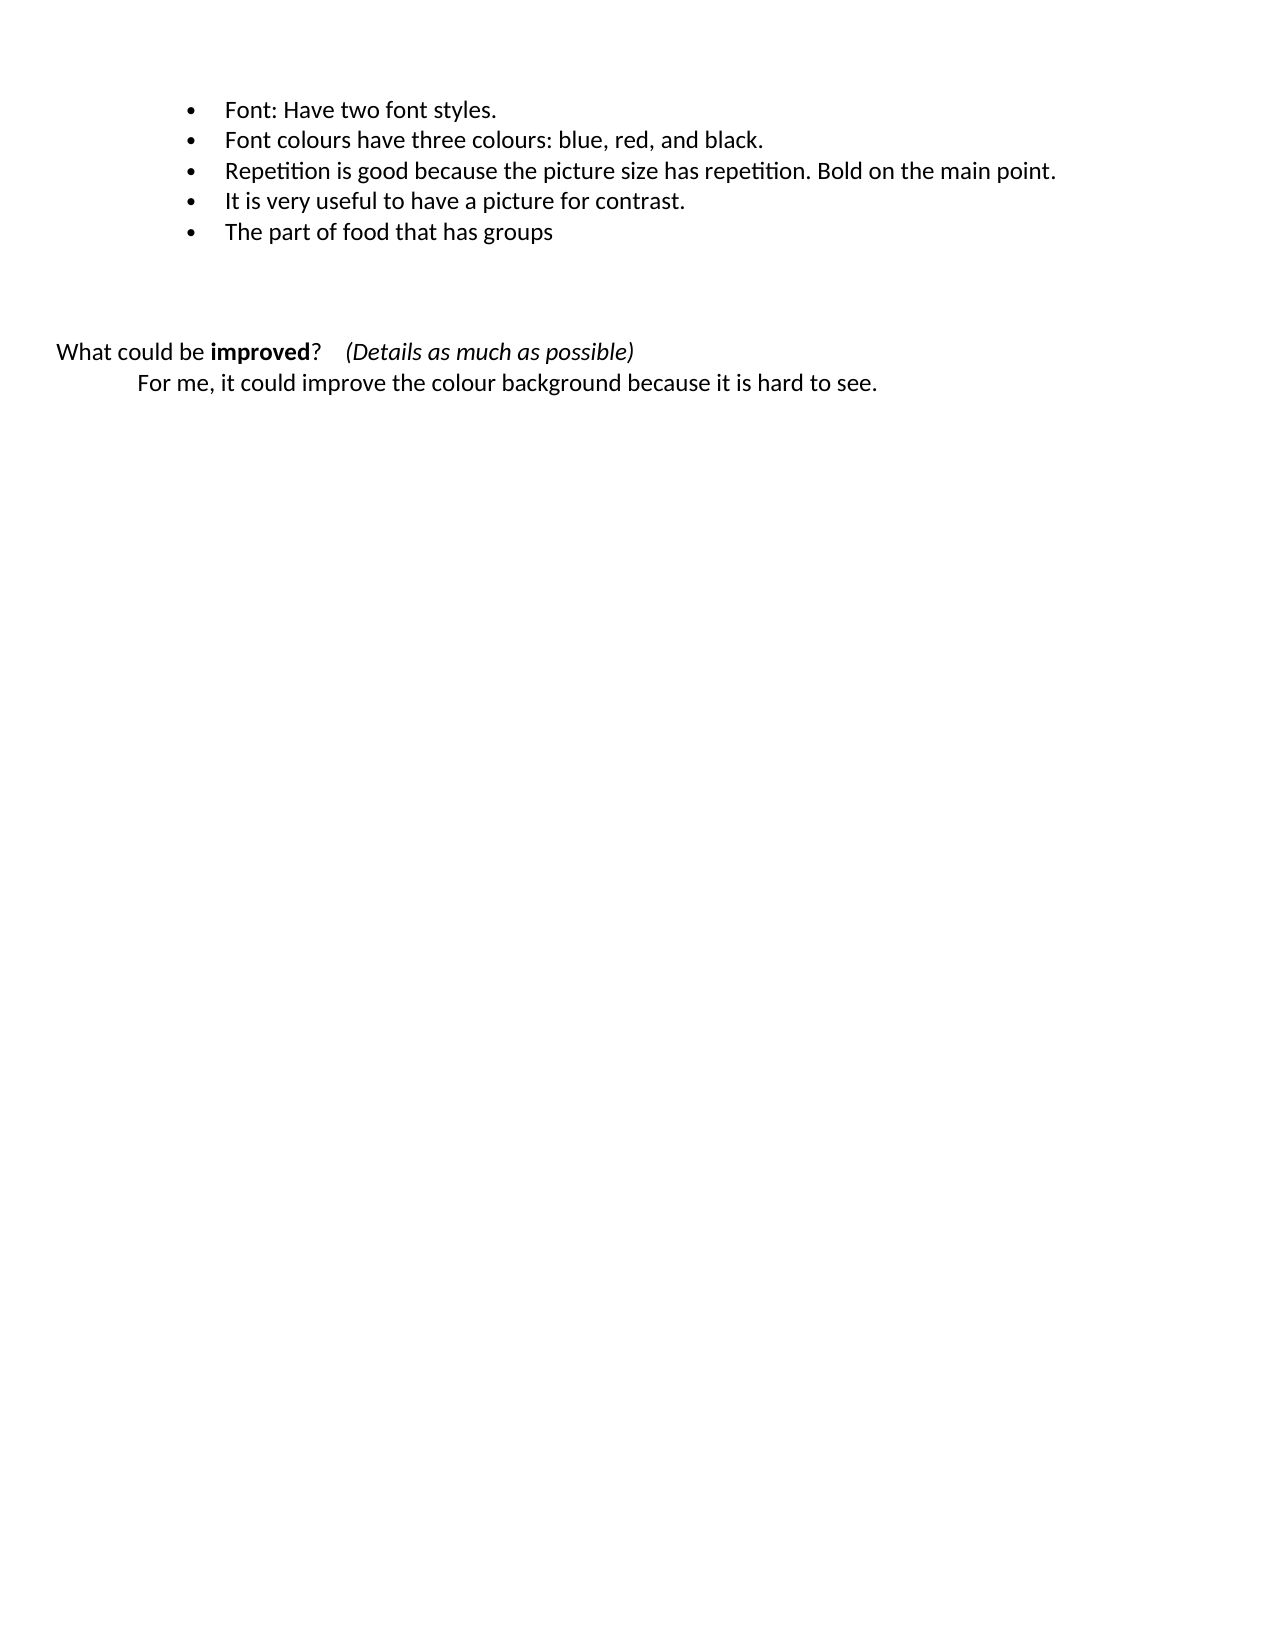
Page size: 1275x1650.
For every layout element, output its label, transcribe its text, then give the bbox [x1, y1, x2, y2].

list For me, it could improve the colour background because it is hard to see. [137, 367, 1162, 398]
list Font colours have three colours: blue, red, and black. [187, 124, 1162, 155]
list Font: Have two font styles. [187, 94, 1162, 124]
list Repetition is good because the picture size has repetition. Bold on the main point. [187, 155, 1162, 185]
list It is very useful to have a picture for contrast. [187, 185, 1162, 216]
text What could be improved? (Details as much as possible) [56, 337, 1162, 367]
list The part of food that has groups [187, 216, 1162, 246]
